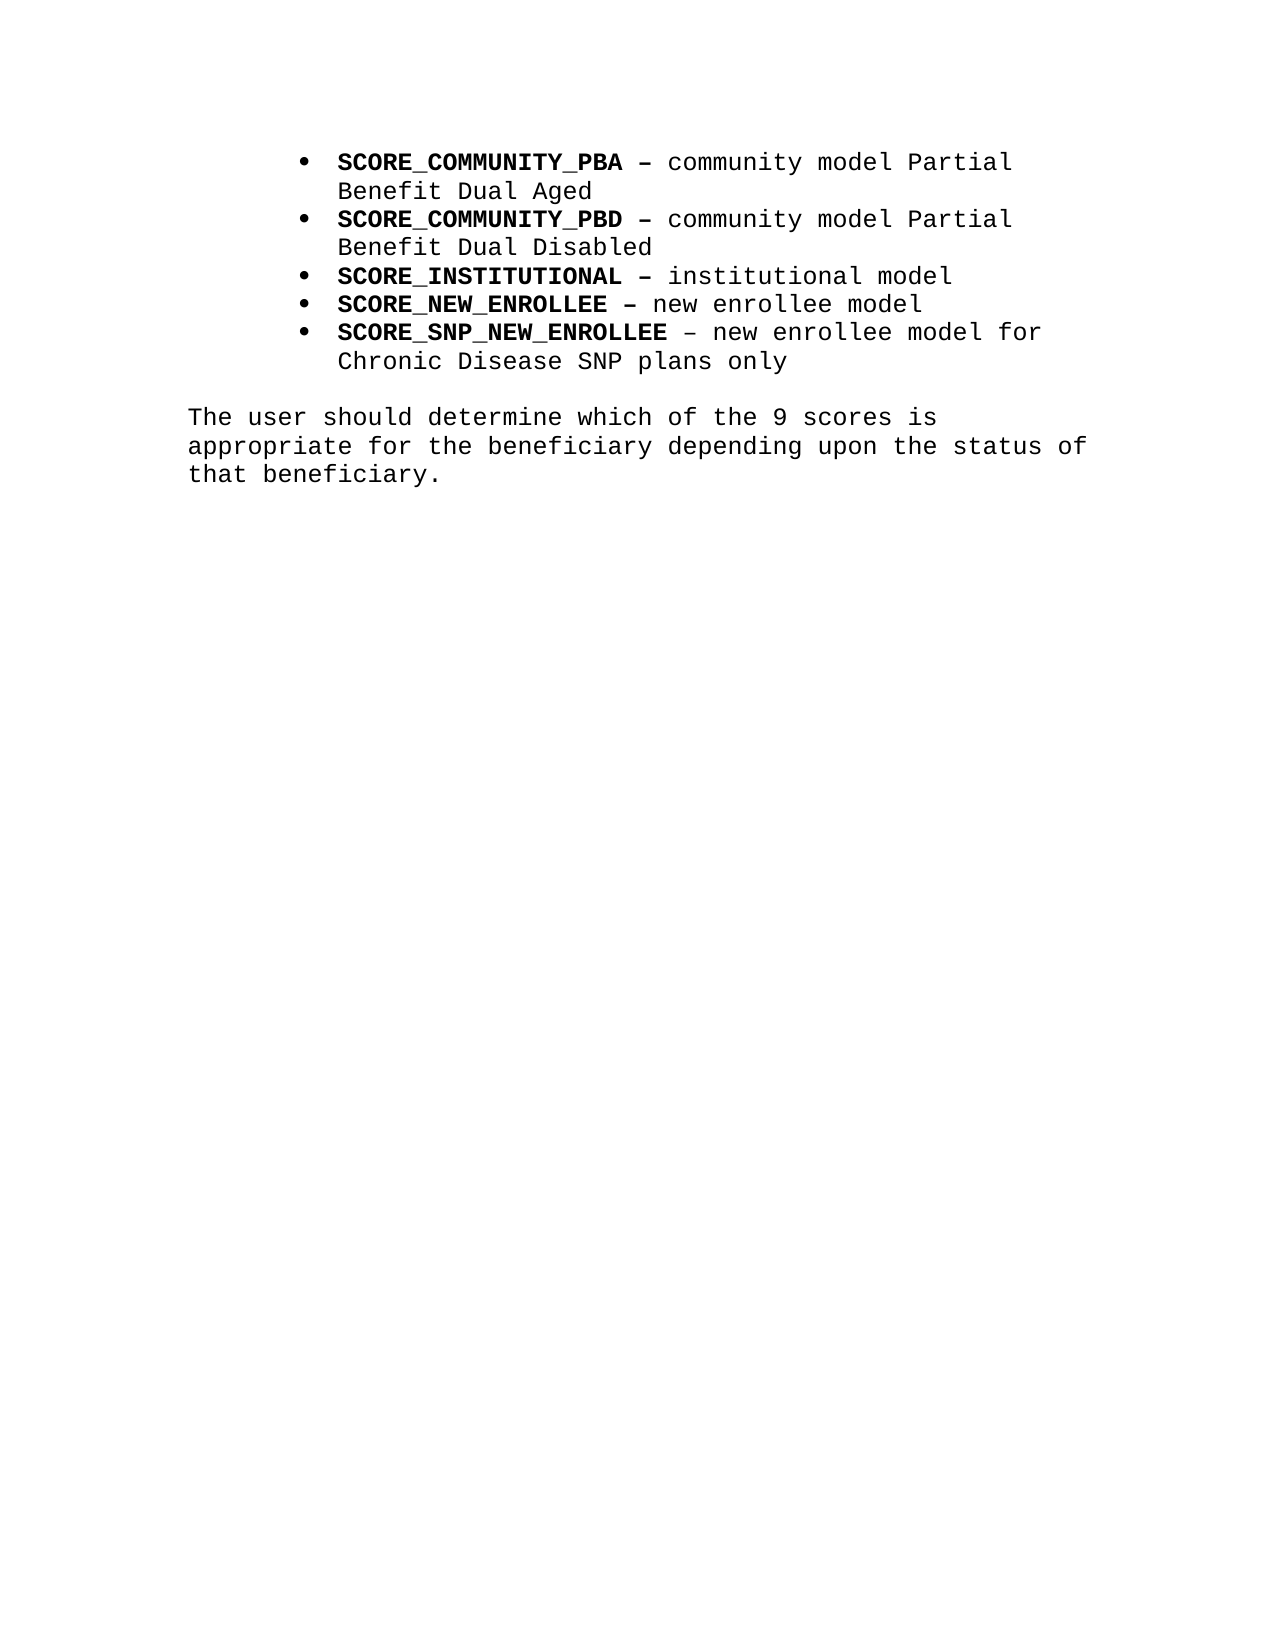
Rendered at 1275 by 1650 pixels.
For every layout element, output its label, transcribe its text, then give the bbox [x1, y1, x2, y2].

list SCORE_SNP_NEW_ENROLLEE – new enrollee model for Chronic Disease SNP plans only [300, 320, 1087, 377]
list SCORE_COMMUNITY_PBD – community model Partial Benefit Dual Disabled [300, 207, 1087, 263]
text The user should determine which of the 9 scores is appropriate for the beneficiary depending upon the status of that beneficiary. [187, 405, 1087, 490]
list SCORE_NEW_ENROLLEE – new enrollee model [300, 292, 1087, 320]
list SCORE_COMMUNITY_PBA – community model Partial Benefit Dual Aged [300, 150, 1087, 207]
list SCORE_INSTITUTIONAL – institutional model [300, 263, 1087, 292]
